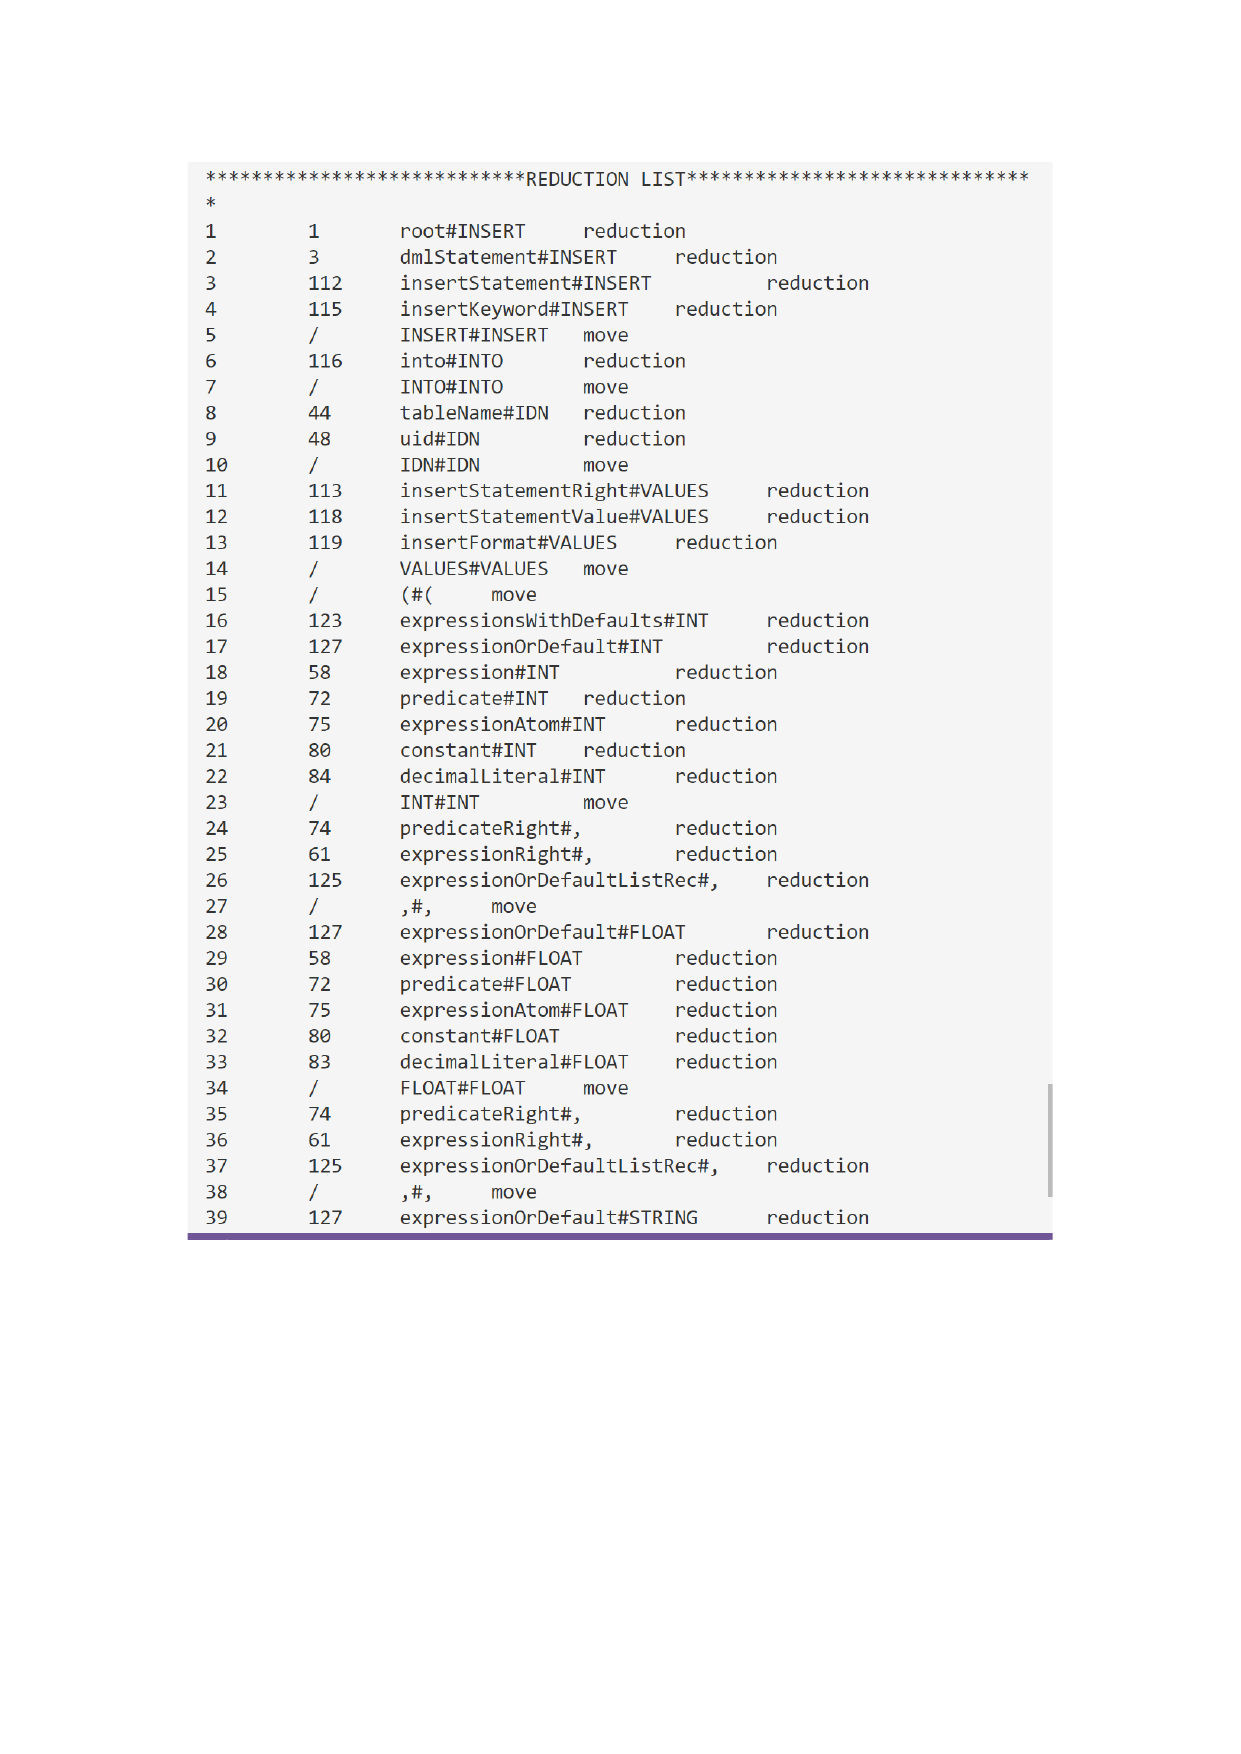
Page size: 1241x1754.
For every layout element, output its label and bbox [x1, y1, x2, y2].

picture [187, 162, 1053, 1240]
